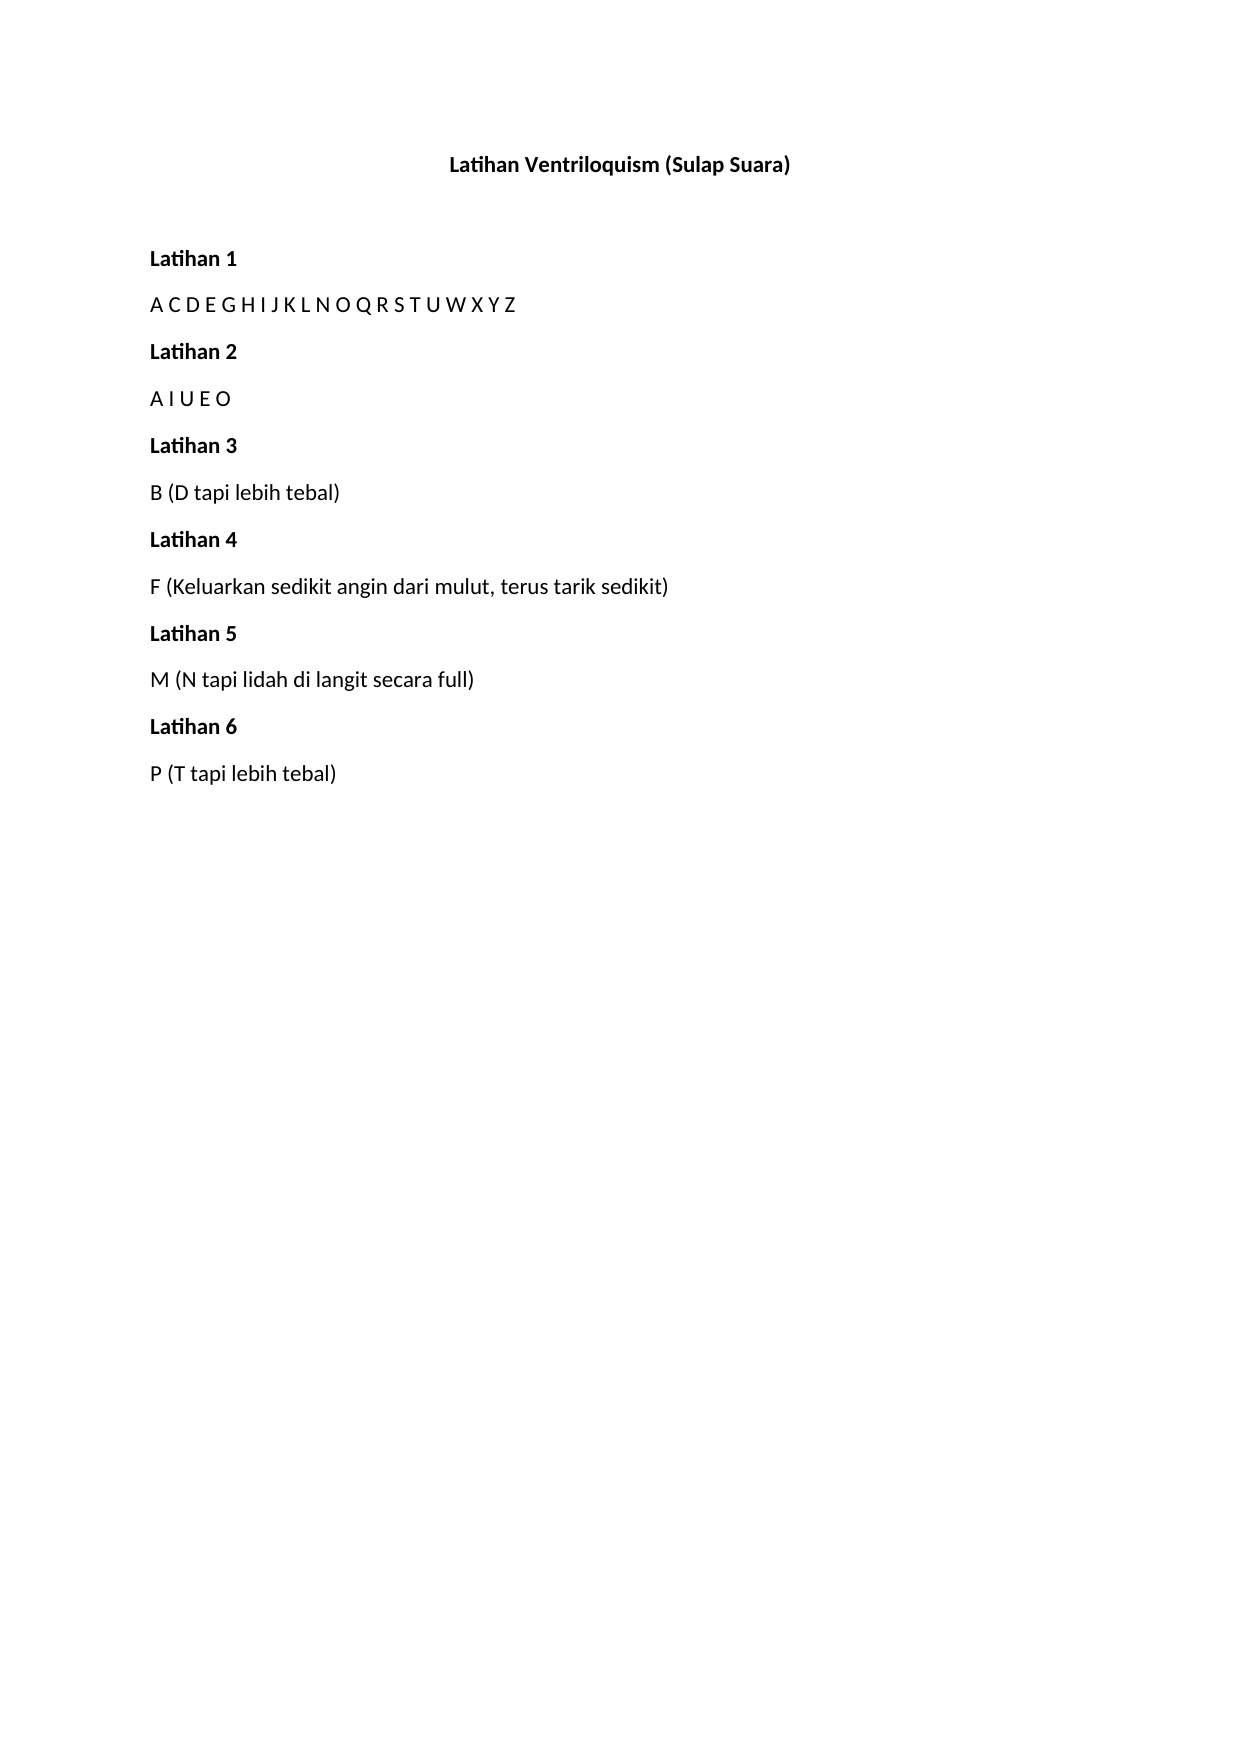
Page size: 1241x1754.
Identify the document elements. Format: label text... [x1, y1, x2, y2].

text A C D E G H I J K L N O Q R S T U W X Y Z [150, 291, 1090, 319]
text F (Keluarkan sedikit angin dari mulut, terus tarik sedikit) [150, 572, 1090, 600]
text Latihan 6 [150, 712, 1090, 741]
text Latihan 5 [150, 619, 1090, 647]
text Latihan 2 [150, 337, 1090, 366]
text Latihan 1 [150, 244, 1090, 272]
text Latihan 3 [150, 431, 1090, 459]
text A I U E O [150, 384, 1090, 412]
text Latihan 4 [150, 525, 1090, 553]
text Latihan Ventriloquism (Sulap Suara) [150, 150, 1090, 178]
text P (T tapi lebih tebal) [150, 759, 1090, 787]
text M (N tapi lidah di langit secara full) [150, 666, 1090, 694]
text B (D tapi lebih tebal) [150, 478, 1090, 506]
